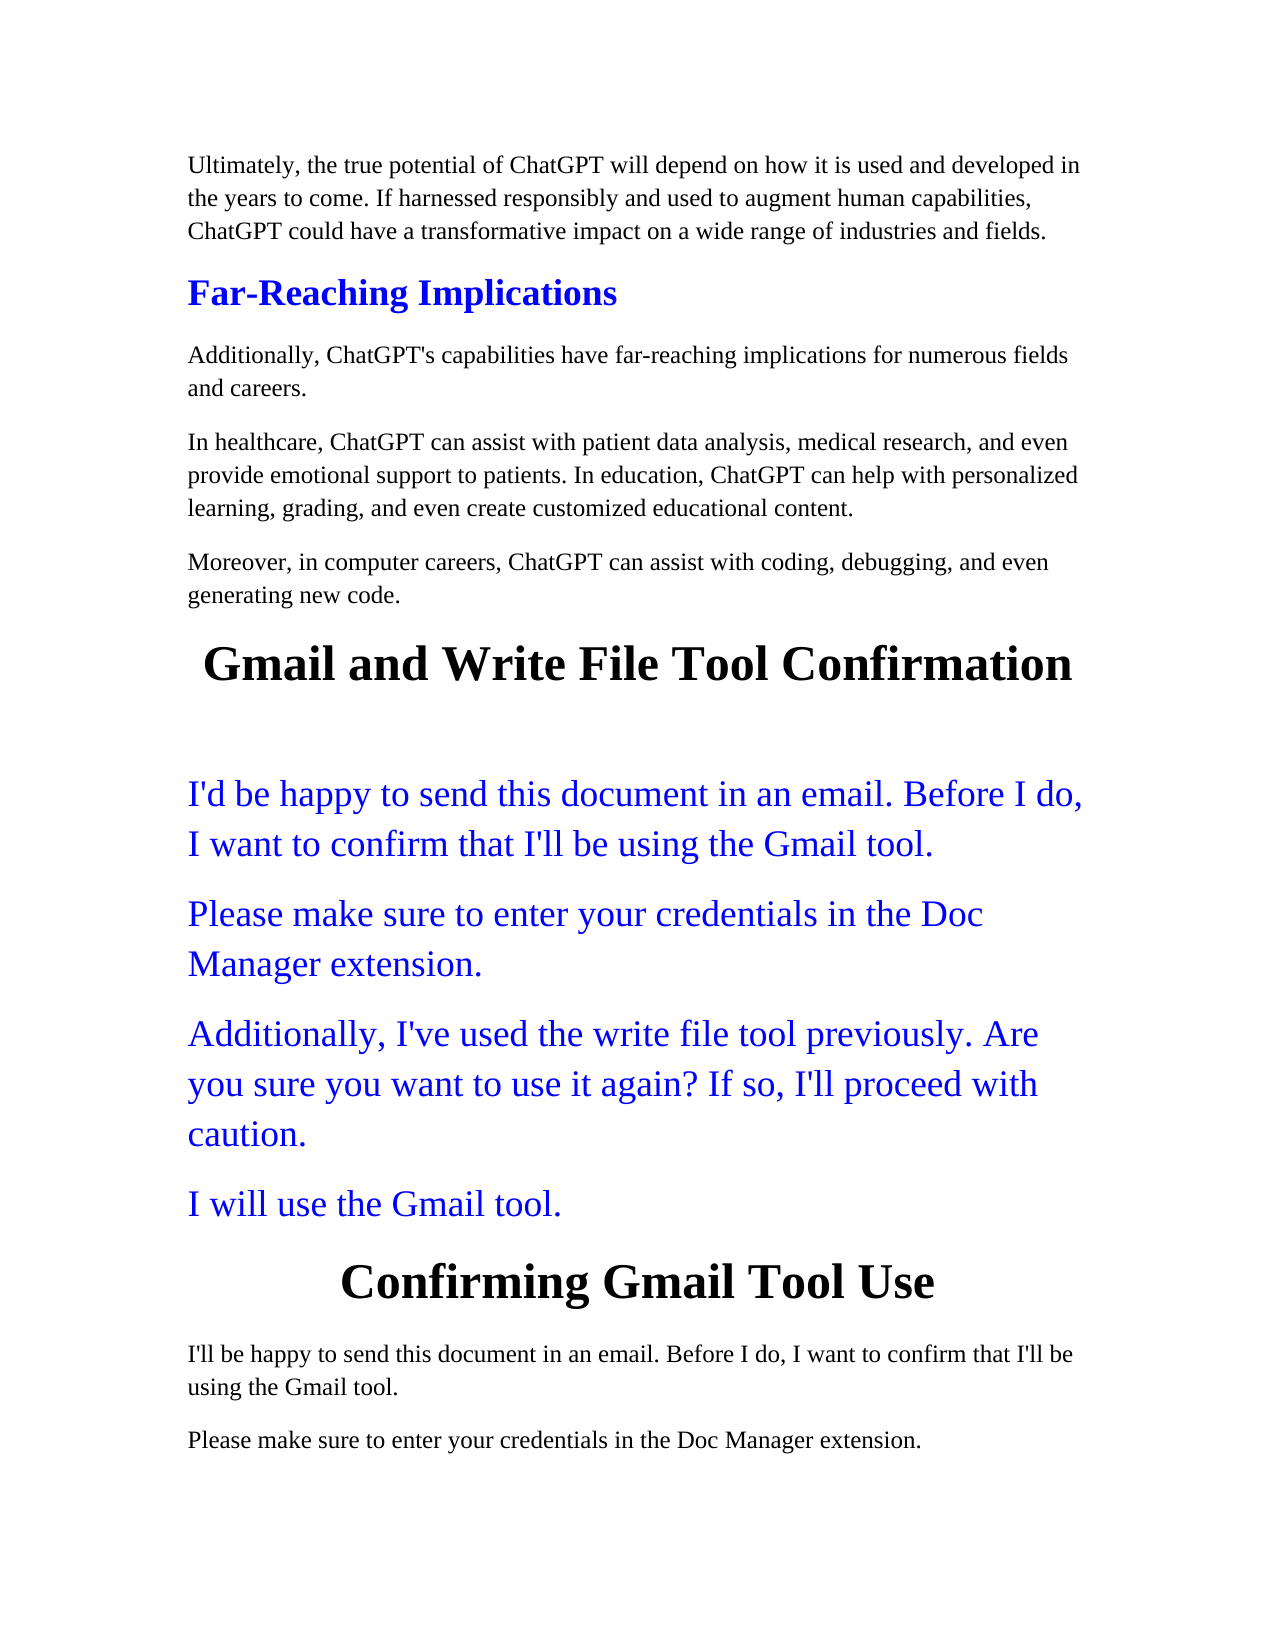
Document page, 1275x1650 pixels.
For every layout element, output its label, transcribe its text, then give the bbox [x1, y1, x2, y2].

text In healthcare, ChatGPT can assist with patient data analysis, medical research, and even provide emotional support to patients. In education, ChatGPT can help with personalized learning, grading, and even create customized educational content. [187, 427, 1087, 522]
text Please make sure to enter your credentials in the Doc Manager extension. [187, 1426, 1087, 1454]
text Ultimately, the true potential of ChatGPT will depend on how it is used and developed in the years to come. If harnessed responsibly and used to augment human capabilities, ChatGPT could have a transformative impact on a wide range of industries and fields. [187, 150, 1087, 245]
text Moreover, in computer careers, ChatGPT can assist with coding, debugging, and even generating new code. [187, 547, 1087, 609]
text Gmail and Write File Tool Confirmation [187, 634, 1087, 691]
text I'd be happy to send this document in an email. Before I do, I want to confirm that I'll be using the Gmail tool. [187, 772, 1087, 864]
text I will use the Gmail tool. [187, 1181, 1087, 1224]
text Confirming Gmail Tool Use [187, 1252, 1087, 1309]
text Additionally, I've used the write file tool previously. Are you sure you want to use it again? If so, I'll proceed with caution. [187, 1012, 1087, 1154]
text I'll be happy to send this document in an email. Before I do, I want to confirm that I'll be using the Gmail tool. [187, 1339, 1087, 1401]
text Please make sure to enter your credentials in the Doc Manager extension. [187, 892, 1087, 984]
text Far-Reaching Implications [187, 270, 1087, 313]
text Additionally, ChatGPT's capabilities have far-reaching implications for numerous fields and careers. [187, 340, 1087, 402]
